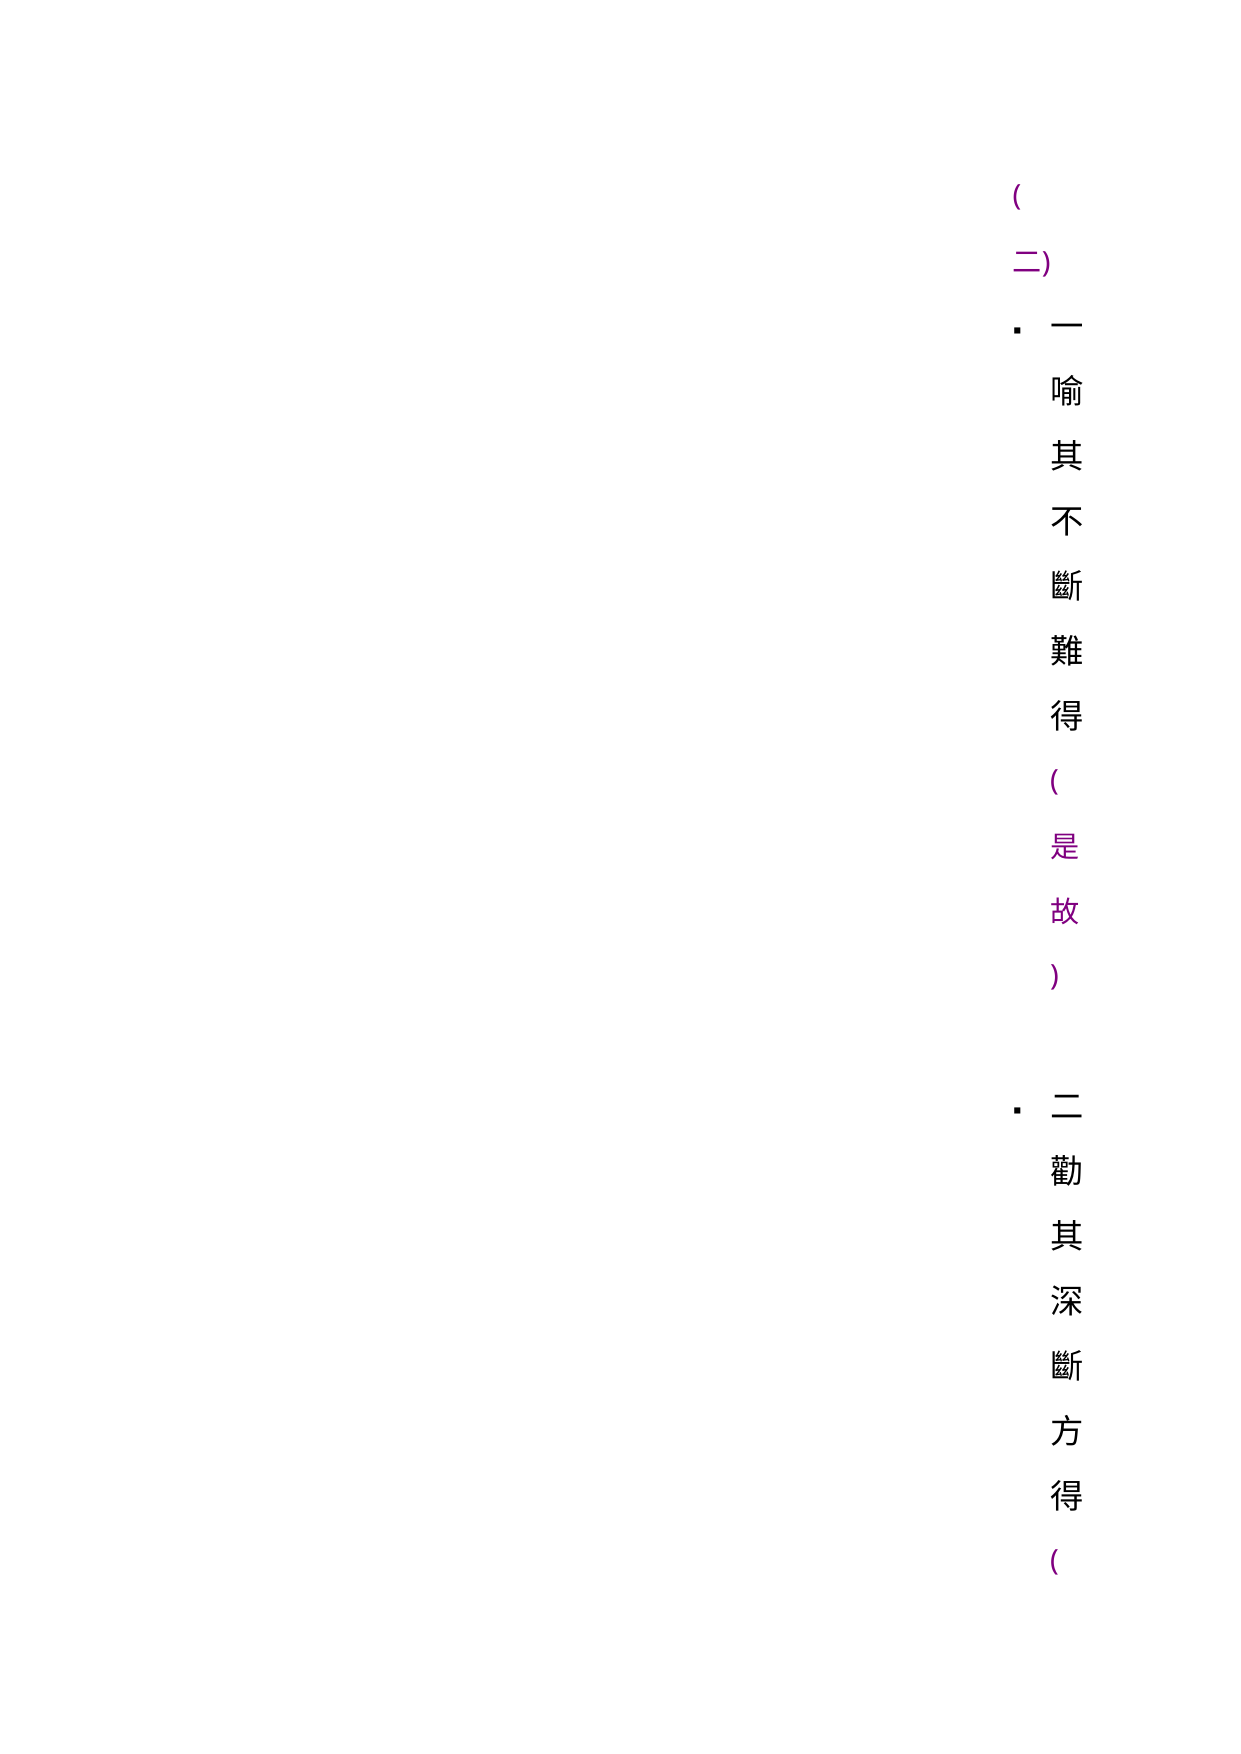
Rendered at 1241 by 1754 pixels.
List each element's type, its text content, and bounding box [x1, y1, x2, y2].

list 三確定三昧得否(二) [975, 162, 1053, 292]
